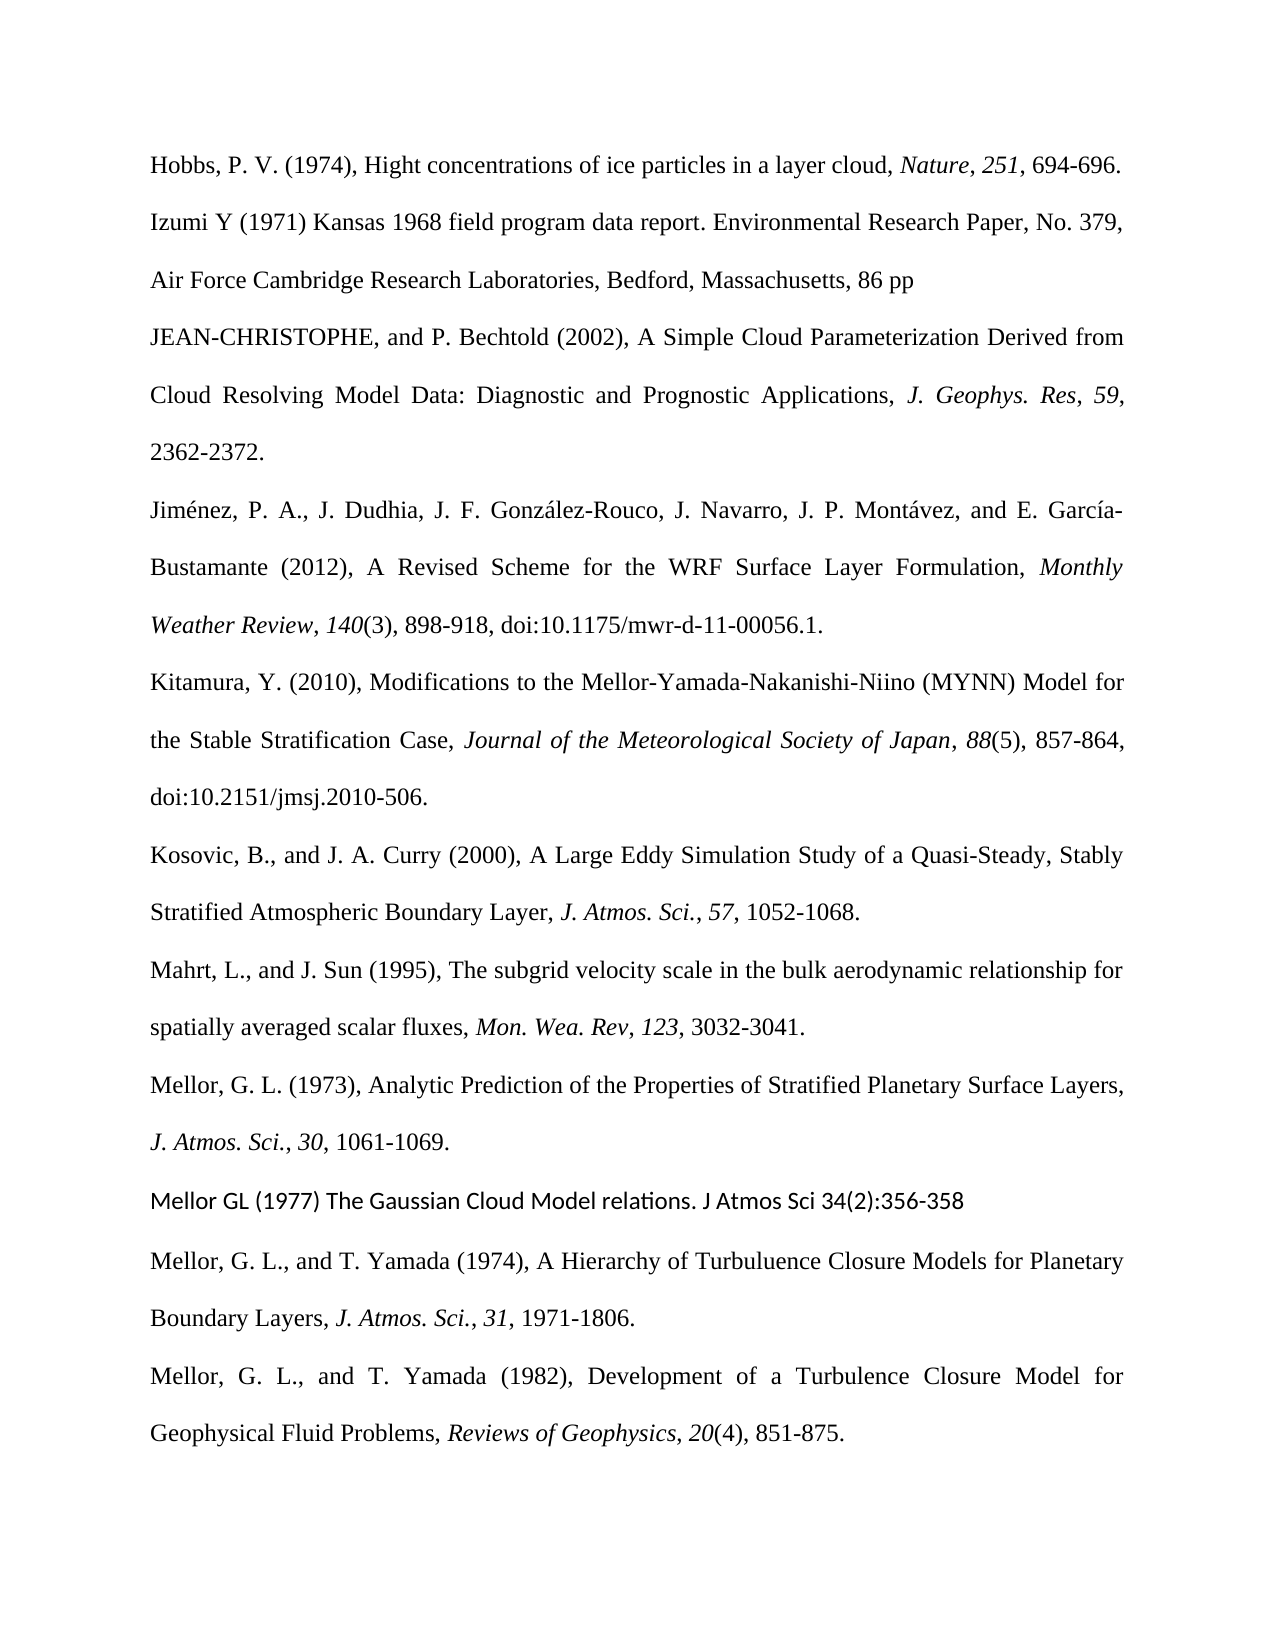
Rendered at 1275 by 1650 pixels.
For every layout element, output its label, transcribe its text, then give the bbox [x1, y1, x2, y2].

text JEAN-CHRISTOPHE, and P. Bechtold (2002), A Simple Cloud Parameterization Derived from Cloud Resolving Model Data: Diagnostic and Prognostic Applications, J. Geophys. Res, 59, 2362-2372. [150, 322, 1125, 466]
text Mellor, G. L., and T. Yamada (1974), A Hierarchy of Turbuluence Closure Models for Planetary Boundary Layers, J. Atmos. Sci., 31, 1971-1806. [150, 1246, 1125, 1332]
text Mellor, G. L. (1973), Analytic Prediction of the Properties of Stratified Planetary Surface Layers, J. Atmos. Sci., 30, 1061-1069. [150, 1070, 1125, 1156]
text Jiménez, P. A., J. Dudhia, J. F. González-Rouco, J. Navarro, J. P. Montávez, and E. García-Bustamante (2012), A Revised Scheme for the WRF Surface Layer Formulation, Monthly Weather Review, 140(3), 898-918, doi:10.1175/mwr-d-11-00056.1. [150, 495, 1125, 639]
text Hobbs, P. V. (1974), Hight concentrations of ice particles in a layer cloud, Nature, 251, 694-696. [150, 150, 1125, 179]
text Mellor GL (1977) The Gaussian Cloud Model relations. J Atmos Sci 34(2):356-358 [150, 1185, 1125, 1216]
text Kosovic, B., and J. A. Curry (2000), A Large Eddy Simulation Study of a Quasi-Steady, Stably Stratified Atmospheric Boundary Layer, J. Atmos. Sci., 57, 1052-1068. [150, 840, 1125, 926]
text Kitamura, Y. (2010), Modifications to the Mellor-Yamada-Nakanishi-Niino (MYNN) Model for the Stable Stratification Case, Journal of the Meteorological Society of Japan, 88(5), 857-864, doi:10.2151/jmsj.2010-506. [150, 667, 1125, 811]
text Izumi Y (1971) Kansas 1968 field program data report. Environmental Research Paper, No. 379, Air Force Cambridge Research Laboratories, Bedford, Massachusetts, 86 pp [150, 207, 1125, 294]
text Mellor, G. L., and T. Yamada (1982), Development of a Turbulence Closure Model for Geophysical Fluid Problems, Reviews of Geophysics, 20(4), 851-875. [150, 1361, 1125, 1447]
text Mahrt, L., and J. Sun (1995), The subgrid velocity scale in the bulk aerodynamic relationship for spatially averaged scalar fluxes, Mon. Wea. Rev, 123, 3032-3041. [150, 955, 1125, 1041]
